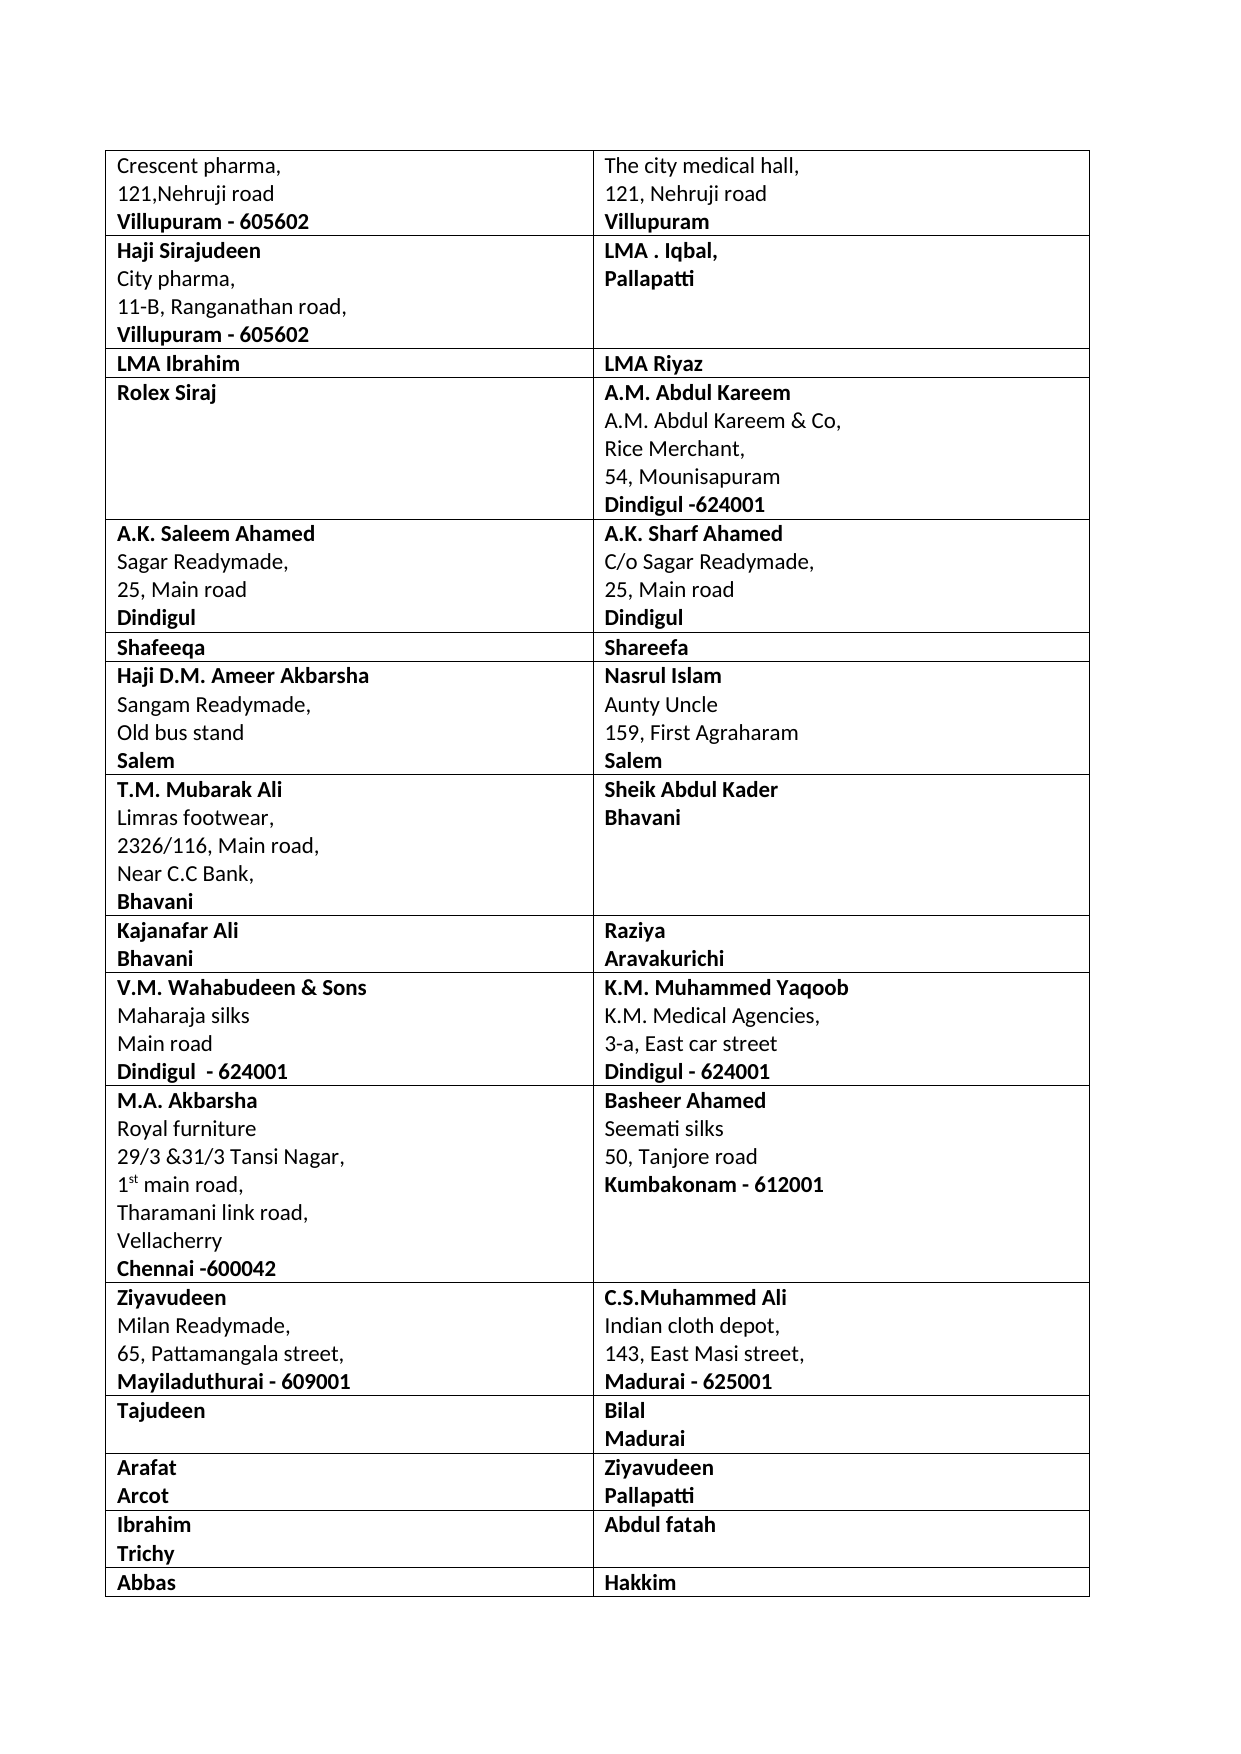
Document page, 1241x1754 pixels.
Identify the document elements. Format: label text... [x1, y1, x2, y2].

table_cell Ziyavudeen Milan Readymade, 65, Pattamangala street, Mayiladuthurai - 609001 [106, 1283, 593, 1395]
table_cell A.K. Saleem Ahamed Sagar Readymade, 25, Main road Dindigul [106, 520, 593, 632]
table_cell Haji D.M. Ameer Akbarsha Sangam Readymade, Old bus stand Salem [106, 662, 593, 774]
table_cell Haji Sirajudeen City pharma, 11-B, Ranganathan road, Villupuram - 605602 [106, 236, 593, 348]
table_cell Kajanafar Ali Bhavani [106, 916, 593, 972]
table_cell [106, 151, 593, 235]
table_cell Shafeeqa [106, 633, 593, 661]
table_cell K.M. Muhammed Yaqoob K.M. Medical Agencies, 3-a, East car street Dindigul - 624001 [594, 973, 1089, 1085]
table_cell A.M. Abdul Kareem A.M. Abdul Kareem & Co, Rice Merchant, 54, Mounisapuram Dindigul -624001 [594, 378, 1089, 518]
table_cell Basheer Ahamed Seemati silks 50, Tanjore road Kumbakonam - 612001 [594, 1086, 1089, 1282]
table_cell M.A. Akbarsha Royal furniture 29/3 &31/3 Tansi Nagar, 1st main road, Tharamani link road, Vellacherry Chennai -600042 [106, 1086, 593, 1282]
table_cell Nasrul Islam Aunty Uncle 159, First Agraharam Salem [594, 662, 1089, 774]
table_cell Abdul fatah [594, 1511, 1089, 1567]
table_cell LMA Riyaz [594, 349, 1089, 377]
table_cell Bilal Madurai [594, 1396, 1089, 1452]
table_cell LMA Ibrahim [106, 349, 593, 377]
table_cell V.M. Wahabudeen & Sons Maharaja silks Main road Dindigul - 624001 [106, 973, 593, 1085]
table_cell Arafat Arcot [106, 1454, 593, 1509]
table_cell Rolex Siraj [106, 378, 593, 518]
table_cell Ibrahim Trichy [106, 1511, 593, 1567]
table_cell Shareefa [594, 633, 1089, 661]
table_cell Abbas Pallapatti [106, 1568, 593, 1596]
table_cell LMA . Iqbal, Pallapatti [594, 236, 1089, 348]
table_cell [594, 151, 1089, 235]
table_cell Ziyavudeen Pallapatti [594, 1454, 1089, 1509]
table_cell T.M. Mubarak Ali Limras footwear, 2326/116, Main road, Near C.C Bank, Bhavani [106, 775, 593, 915]
table_cell C.S.Muhammed Ali Indian cloth depot, 143, East Masi street, Madurai - 625001 [594, 1283, 1089, 1395]
table_cell A.K. Sharf Ahamed C/o Sagar Readymade, 25, Main road Dindigul [594, 520, 1089, 632]
table_cell Hakkim Pallapatti [594, 1568, 1089, 1596]
table_cell Raziya Aravakurichi [594, 916, 1089, 972]
table_cell Tajudeen [106, 1396, 593, 1452]
table_cell Sheik Abdul Kader Bhavani [594, 775, 1089, 915]
